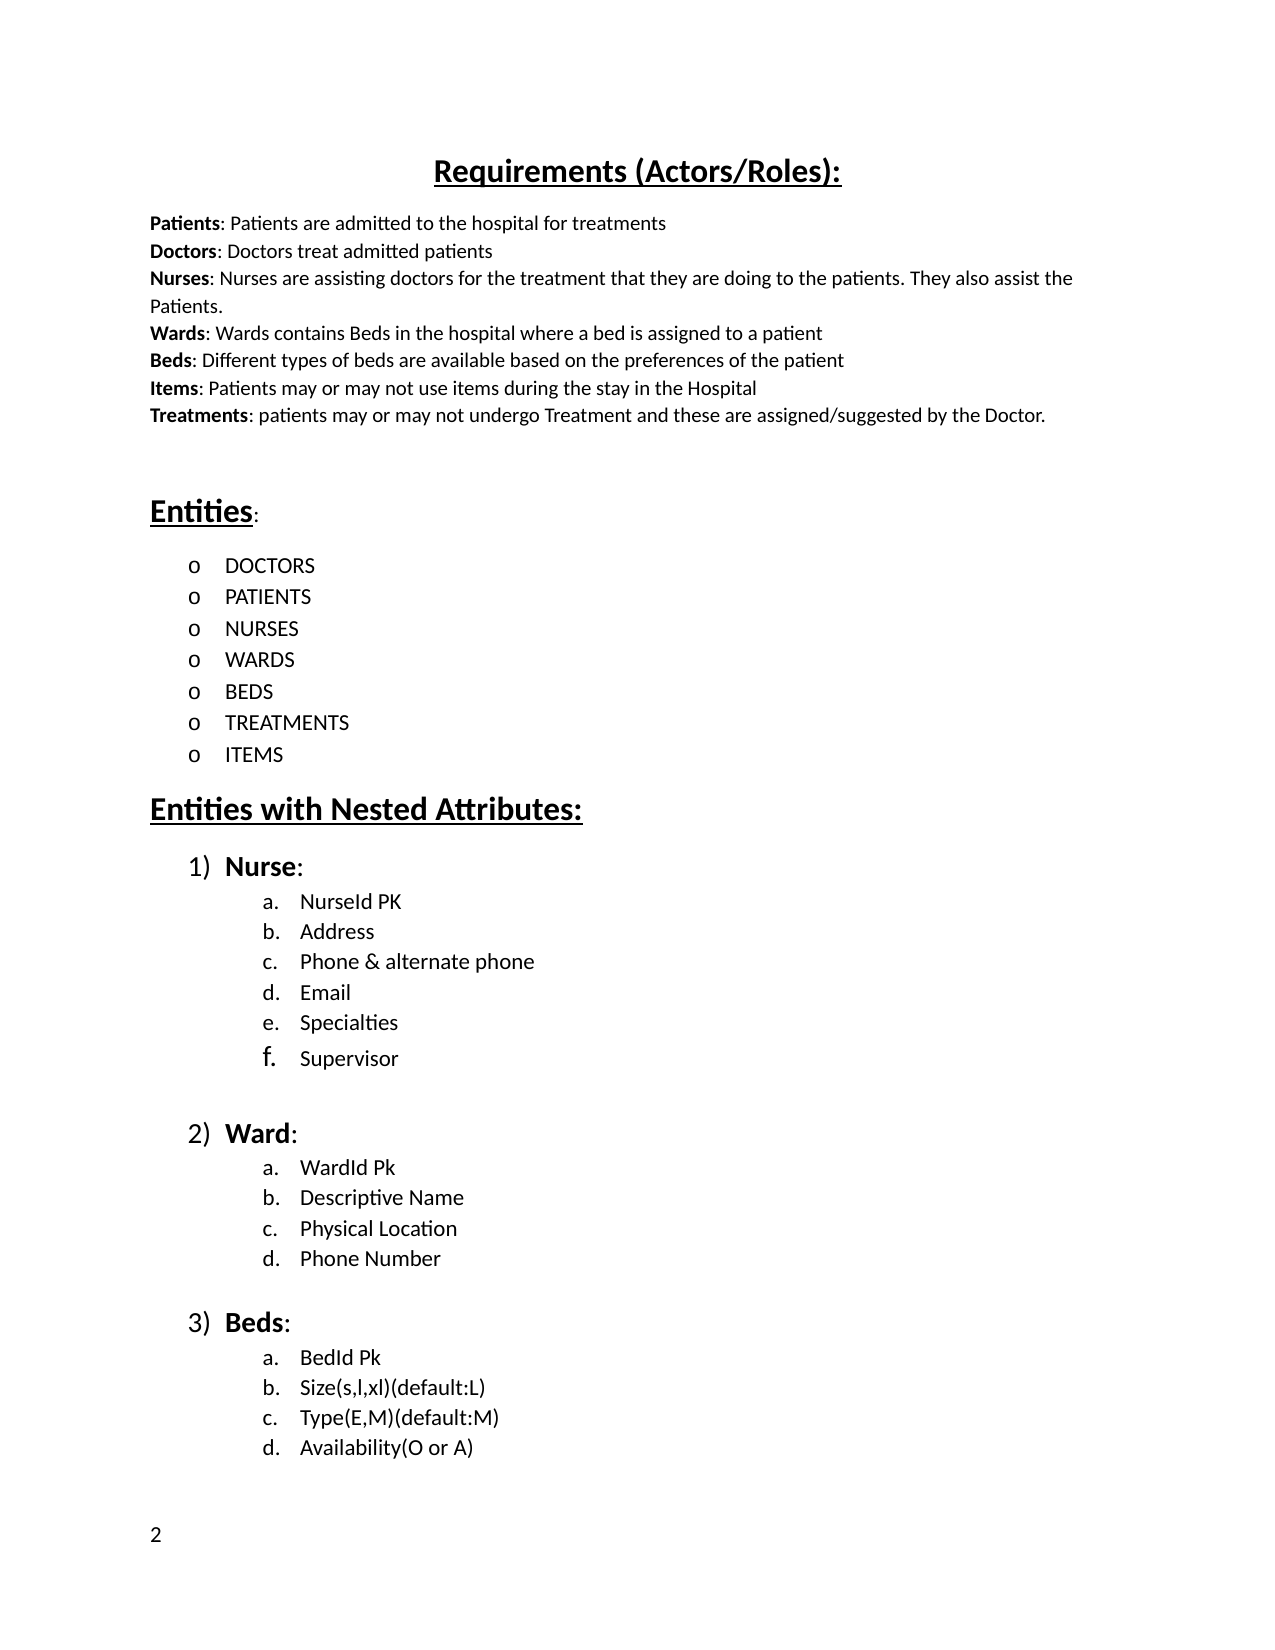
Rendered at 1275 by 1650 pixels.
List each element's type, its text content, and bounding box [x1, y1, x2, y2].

list DOCTORS [187, 551, 1125, 580]
list Specialties [262, 1008, 1125, 1036]
list Phone Number [262, 1244, 1125, 1272]
list Availability(O or A) [262, 1433, 1125, 1461]
text Entities: [150, 490, 1125, 531]
text Requirements (Actors/Roles): [150, 150, 1125, 191]
text Beds: Different types of beds are available based on the preferences of the patient [150, 348, 1125, 373]
text Wards: Wards contains Beds in the hospital where a bed is assigned to a patient [150, 320, 1125, 346]
text Items: Patients may or may not use items during the stay in the Hospital [150, 375, 1125, 400]
text Entities with Nested Attributes: [150, 788, 1125, 829]
list Phone & alternate phone [262, 947, 1125, 975]
list BEDS [187, 677, 1125, 706]
text Patients: Patients are admitted to the hospital for treatments [150, 211, 1125, 236]
list Physical Location [262, 1214, 1125, 1242]
list BedId Pk [262, 1343, 1125, 1371]
list Address [262, 917, 1125, 945]
list NurseId PK [262, 887, 1125, 915]
list NURSES [187, 614, 1125, 643]
text Nurses: Nurses are assisting doctors for the treatment that they are doing to the patients. They also assist the Patients. [150, 265, 1125, 318]
list ITEMS [187, 740, 1125, 769]
list Nurse: [187, 848, 1125, 884]
list PATIENTS [187, 582, 1125, 612]
text Doctors: Doctors treat admitted patients [150, 238, 1125, 263]
list WardId Pk [262, 1153, 1125, 1181]
list Beds: [187, 1304, 1125, 1340]
list Size(s,l,xl)(default:L) [262, 1373, 1125, 1401]
list TREATMENTS [187, 708, 1125, 737]
list Descriptive Name [262, 1183, 1125, 1212]
list WARDS [187, 645, 1125, 674]
list Supervisor [262, 1038, 1125, 1074]
list Ward: [187, 1115, 1125, 1151]
text Treatments: patients may or may not undergo Treatment and these are assigned/suggested by the Doctor. [150, 402, 1125, 428]
list Email [262, 978, 1125, 1006]
list Type(E,M)(default:M) [262, 1403, 1125, 1431]
